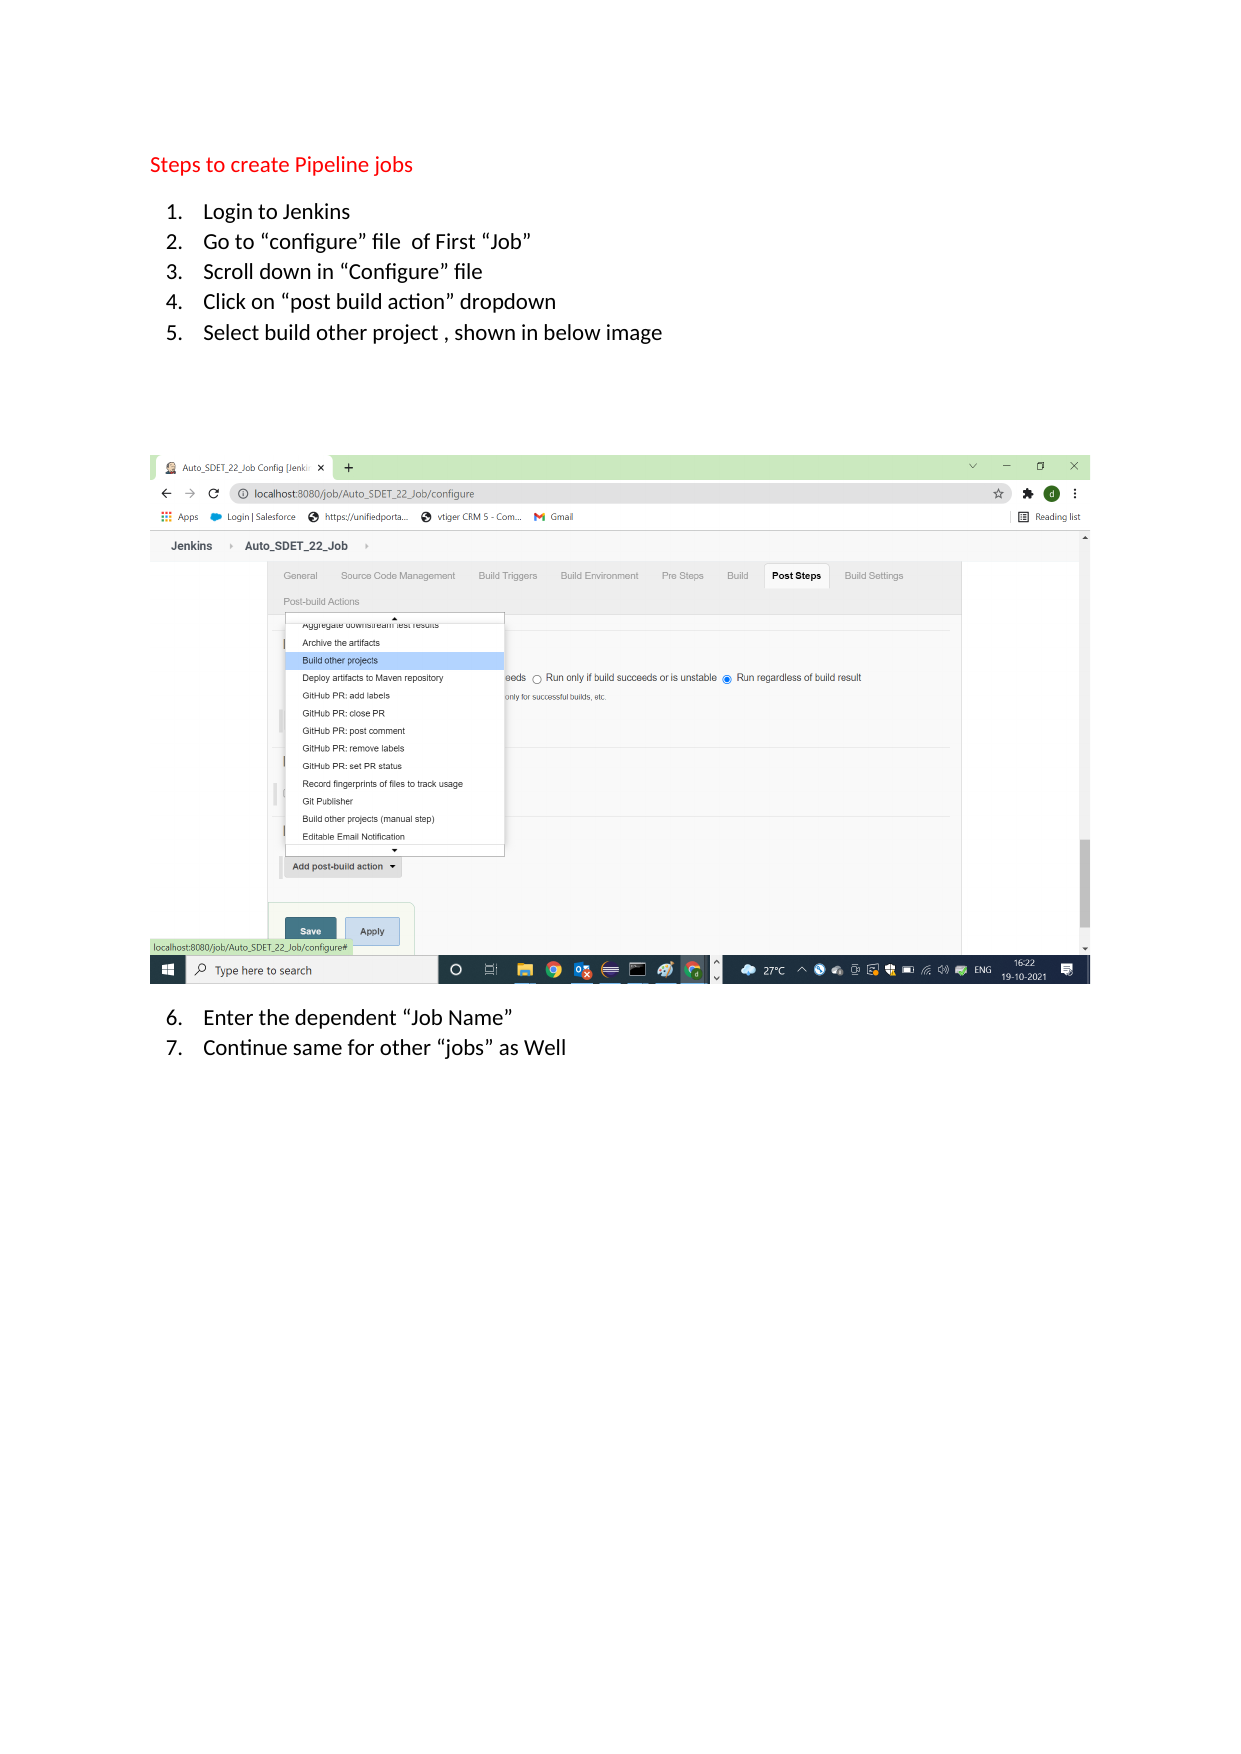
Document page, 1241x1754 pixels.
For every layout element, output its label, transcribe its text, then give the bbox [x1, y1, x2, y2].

list Continue same for other “jobs” as Well [166, 1033, 1090, 1061]
text Steps to create Pipeline jobs [150, 150, 1090, 178]
list Go to “configure” file of First “Job” [166, 227, 1090, 255]
list Scroll down in “Configure” file [166, 257, 1090, 285]
list Login to Jenkins [166, 197, 1090, 225]
list Select build other project , shown in below image [166, 318, 1090, 346]
list Enter the dependent “Job Name” [166, 1003, 1090, 1031]
list Click on “post build action” dropdown [166, 287, 1090, 316]
picture [150, 455, 1091, 984]
